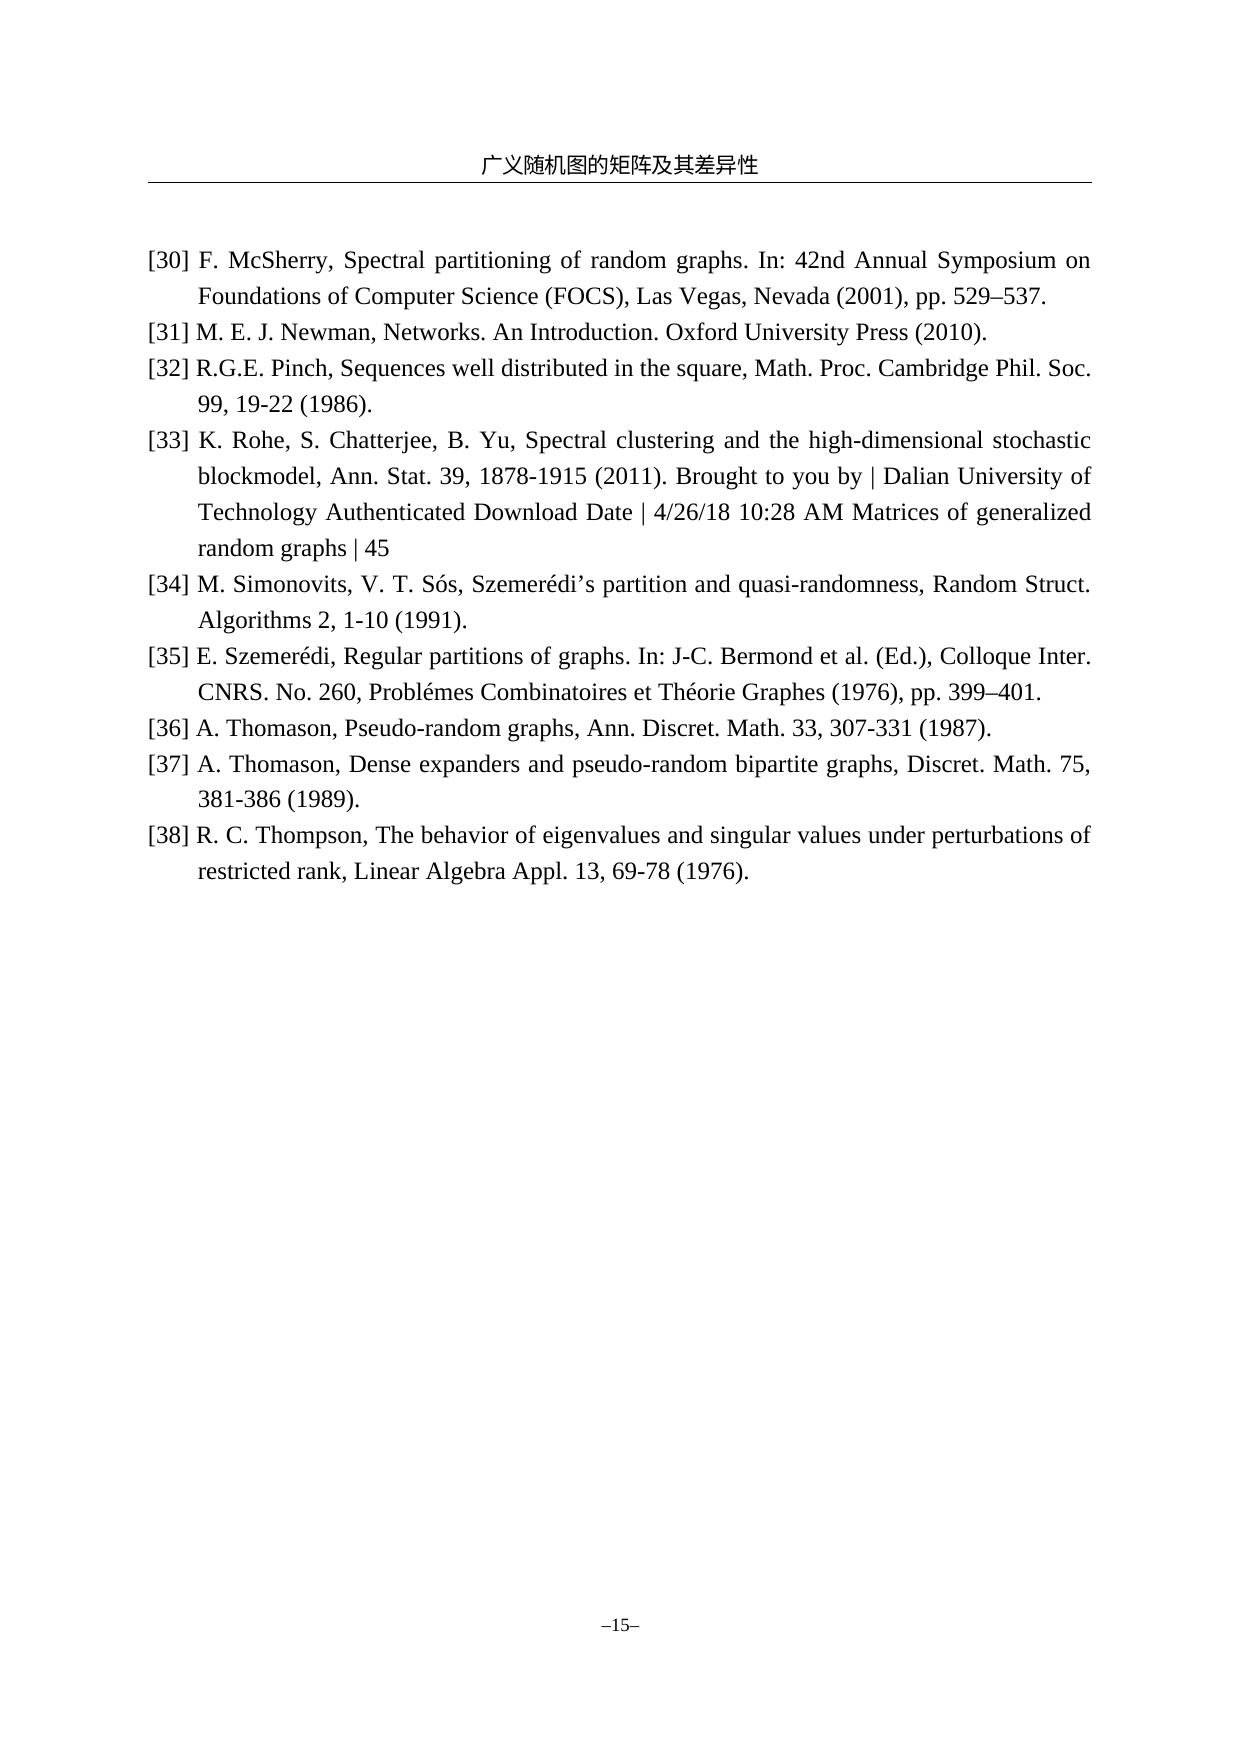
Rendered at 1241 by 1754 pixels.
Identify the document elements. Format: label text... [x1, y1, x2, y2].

text [32] R.G.E. Pinch, Sequences well distributed in the square, Math. Proc. Cambridge Phil. Soc. 99, 19-22 (1986). [148, 353, 1092, 418]
text [30] F. McSherry, Spectral partitioning of random graphs. In: 42nd Annual Symposium on Foundations of Computer Science (FOCS), Las Vegas, Nevada (2001), pp. 529–537. [148, 246, 1092, 310]
text [35] E. Szemerédi, Regular partitions of graphs. In: J-C. Bermond et al. (Ed.), Colloque Inter. CNRS. No. 260, Problémes Combinatoires et Théorie Graphes (1976), pp. 399–401. [148, 641, 1092, 706]
text [34] M. Simonovits, V. T. Sós, Szemerédi’s partition and quasi-randomness, Random Struct. Algorithms 2, 1-10 (1991). [148, 569, 1092, 634]
text [31] M. E. J. Newman, Networks. An Introduction. Oxford University Press (2010). [148, 317, 1092, 346]
text [33] K. Rohe, S. Chatterjee, B. Yu, Spectral clustering and the high-dimensional stochastic blockmodel, Ann. Stat. 39, 1878-1915 (2011). Brought to you by | Dalian University of Technology Authenticated Download Date | 4/26/18 10:28 AM Matrices of generalized random graphs | 45 [148, 425, 1092, 562]
text [36] A. Thomason, Pseudo-random graphs, Ann. Discret. Math. 33, 307-331 (1987). [148, 713, 1092, 741]
text [38] R. C. Thompson, The behavior of eigenvalues and singular values under perturbations of restricted rank, Linear Algebra Appl. 13, 69-78 (1976). [148, 821, 1092, 885]
text [37] A. Thomason, Dense expanders and pseudo-random bipartite graphs, Discret. Math. 75, 381-386 (1989). [148, 749, 1092, 813]
